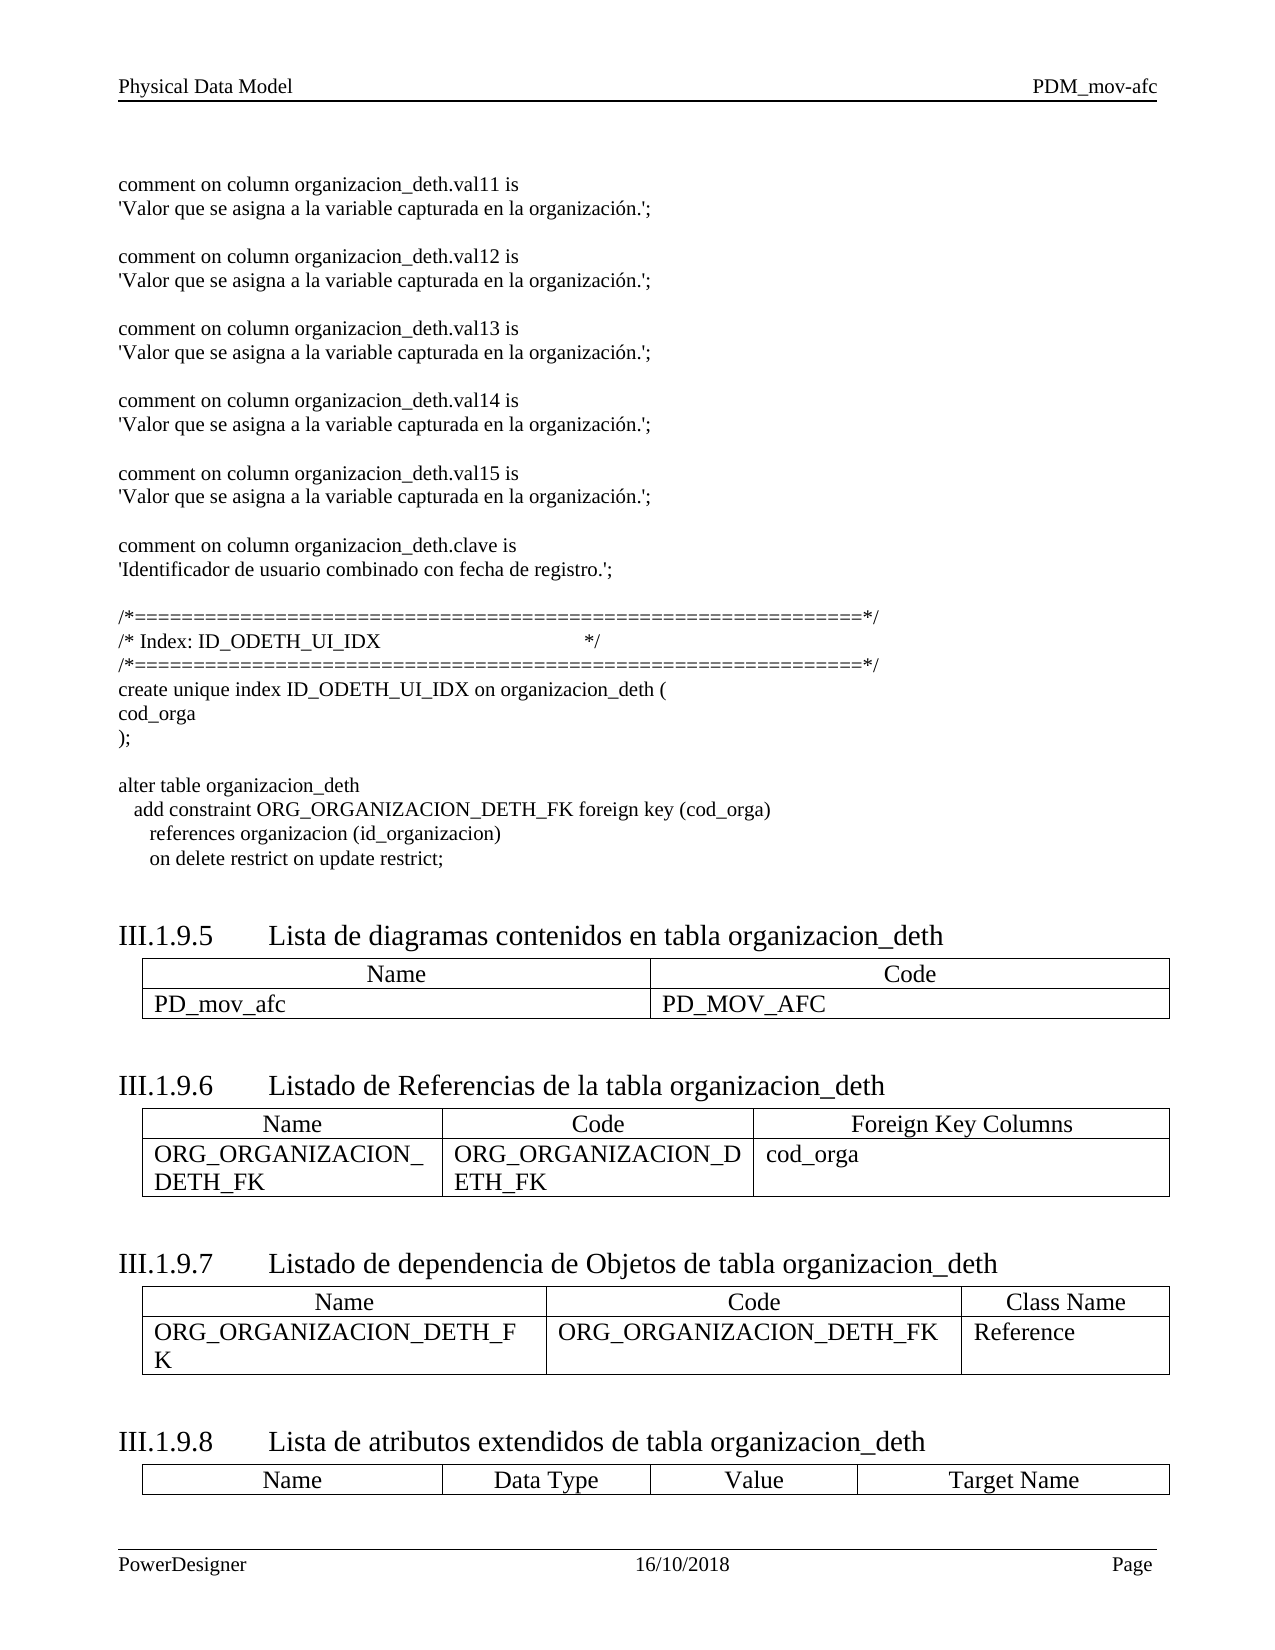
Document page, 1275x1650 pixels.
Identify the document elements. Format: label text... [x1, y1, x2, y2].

text cod_orga [118, 701, 1157, 725]
text comment on column organizacion_deth.clave is [118, 533, 1157, 557]
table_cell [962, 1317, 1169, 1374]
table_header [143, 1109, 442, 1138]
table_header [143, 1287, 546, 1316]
subtitle Listado de Referencias de la tabla organizacion_deth [118, 1068, 1157, 1102]
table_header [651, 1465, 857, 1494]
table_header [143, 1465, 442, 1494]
text /*==============================================================*/ [118, 605, 1157, 629]
text comment on column organizacion_deth.val14 is [118, 388, 1157, 412]
text add constraint ORG_ORGANIZACION_DETH_FK foreign key (cod_orga) [118, 797, 1157, 821]
text on delete restrict on update restrict; [118, 845, 1157, 869]
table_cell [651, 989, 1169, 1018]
text comment on column organizacion_deth.val11 is [118, 172, 1157, 196]
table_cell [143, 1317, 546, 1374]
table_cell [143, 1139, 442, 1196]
subtitle Lista de diagramas contenidos en tabla organizacion_deth [118, 918, 1157, 952]
text 'Valor que se asigna a la variable capturada en la organización.'; [118, 268, 1157, 292]
subtitle Lista de atributos extendidos de tabla organizacion_deth [118, 1424, 1157, 1458]
text ); [118, 725, 1157, 749]
text 'Valor que se asigna a la variable capturada en la organización.'; [118, 412, 1157, 436]
text 'Valor que se asigna a la variable capturada en la organización.'; [118, 484, 1157, 508]
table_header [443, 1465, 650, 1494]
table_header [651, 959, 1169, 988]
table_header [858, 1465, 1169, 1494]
text 'Valor que se asigna a la variable capturada en la organización.'; [118, 340, 1157, 364]
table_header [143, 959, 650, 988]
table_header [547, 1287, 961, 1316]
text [118, 196, 1157, 220]
text /* Index: ID_ODETH_UI_IDX */ [118, 629, 1157, 653]
text references organizacion (id_organizacion) [118, 821, 1157, 845]
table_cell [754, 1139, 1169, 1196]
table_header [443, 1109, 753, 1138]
text /*==============================================================*/ [118, 653, 1157, 677]
text comment on column organizacion_deth.val13 is [118, 316, 1157, 340]
text alter table organizacion_deth [118, 773, 1157, 797]
text comment on column organizacion_deth.val12 is [118, 244, 1157, 268]
text 'Identificador de usuario combinado con fecha de registro.'; [118, 557, 1157, 581]
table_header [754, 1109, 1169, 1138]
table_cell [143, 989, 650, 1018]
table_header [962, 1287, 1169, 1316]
subtitle Listado de dependencia de Objetos de tabla organizacion_deth [118, 1246, 1157, 1280]
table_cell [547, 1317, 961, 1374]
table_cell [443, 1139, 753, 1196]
text create unique index ID_ODETH_UI_IDX on organizacion_deth ( [118, 677, 1157, 701]
text comment on column organizacion_deth.val15 is [118, 460, 1157, 484]
